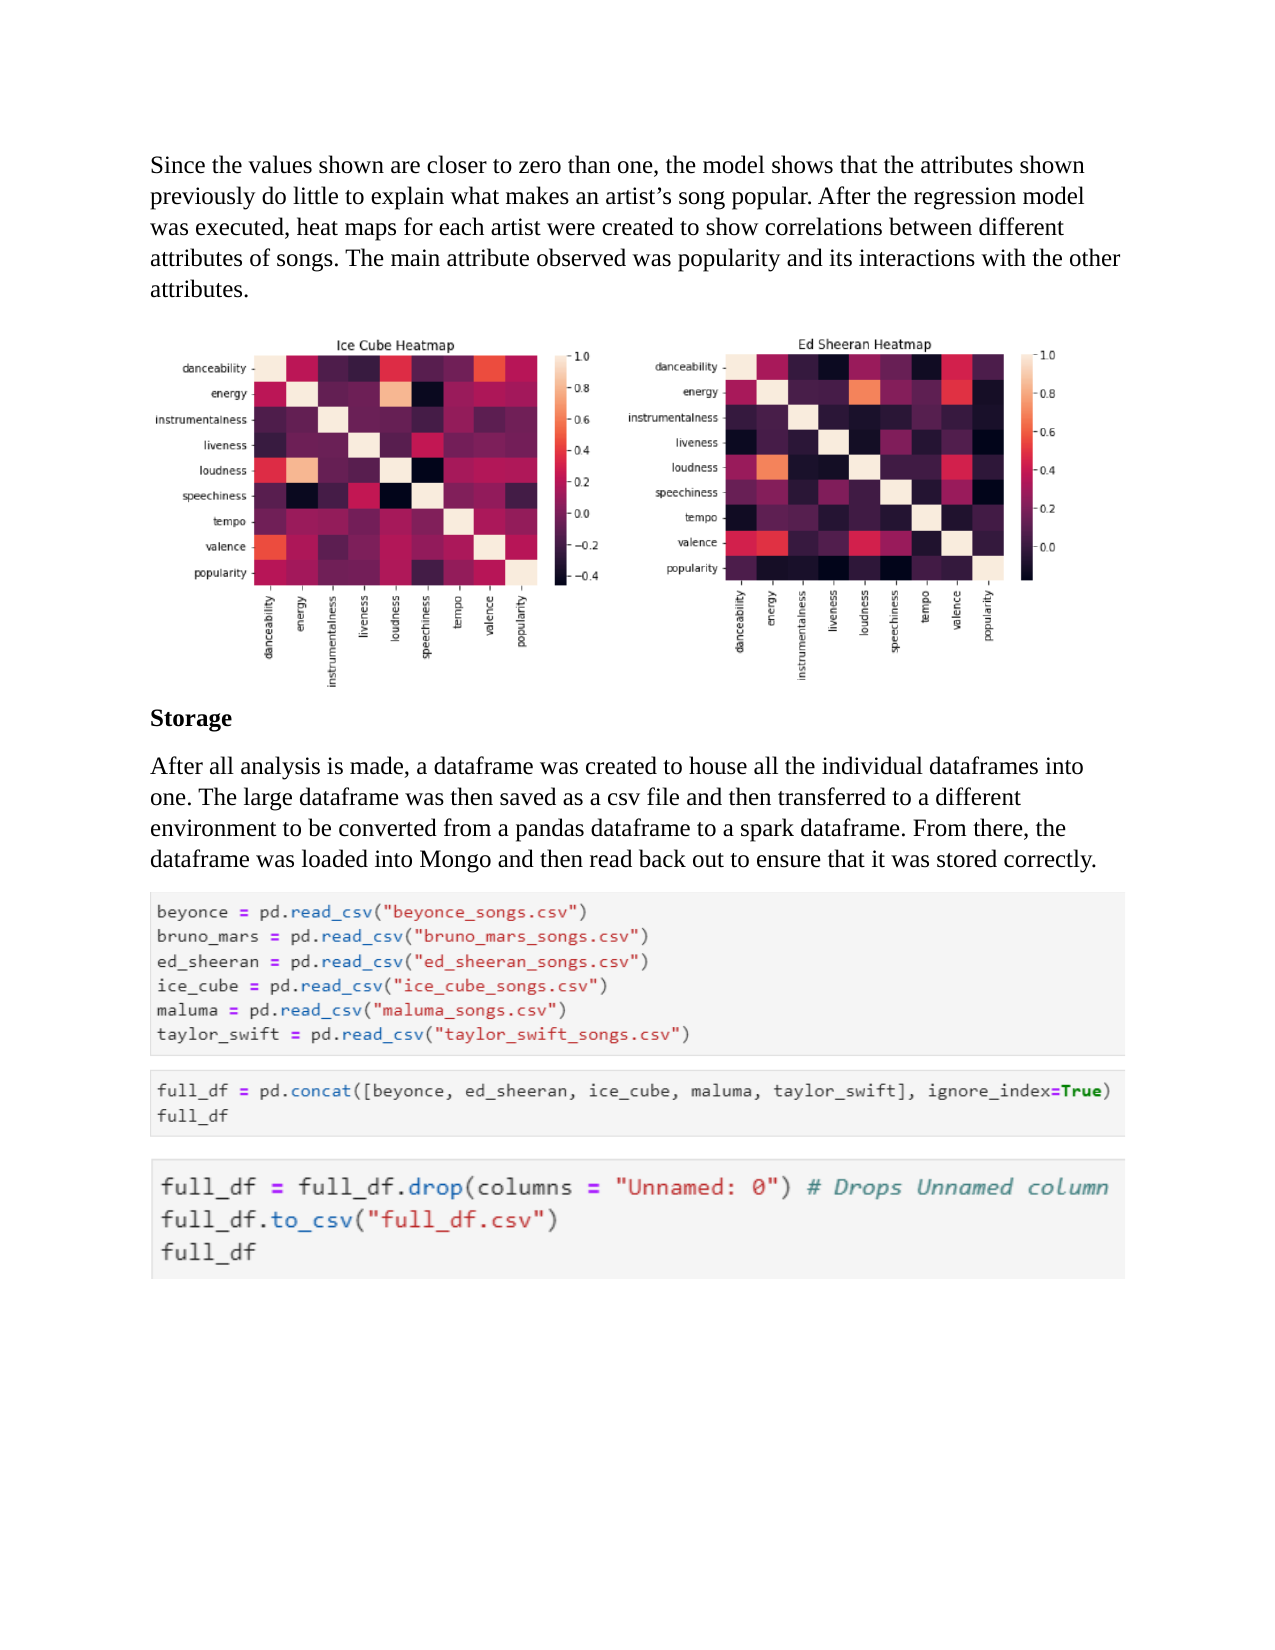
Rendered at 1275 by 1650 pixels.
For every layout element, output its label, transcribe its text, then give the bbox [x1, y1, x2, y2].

text Storage [150, 703, 1125, 732]
picture [623, 335, 1069, 684]
picture [150, 892, 1125, 1138]
text Since the values shown are closer to zero than one, the model shows that the attributes shown previously do little to explain what makes an artist’s song popular. After the regression model was executed, heat maps for each artist were created to show correlations between different attributes of songs. The main attribute observed was popularity and its interactions with the other attributes. [150, 150, 1125, 303]
picture [150, 1156, 1125, 1279]
text After all analysis is made, a dataframe was created to house all the individual dataframes into one. The large dataframe was then saved as a csv file and then transferred to a different environment to be converted from a pandas dataframe to a spark dataframe. From there, the dataframe was loaded into Mongo and then read back out to ensure that it was stored correctly. [150, 751, 1125, 873]
picture [150, 335, 603, 695]
